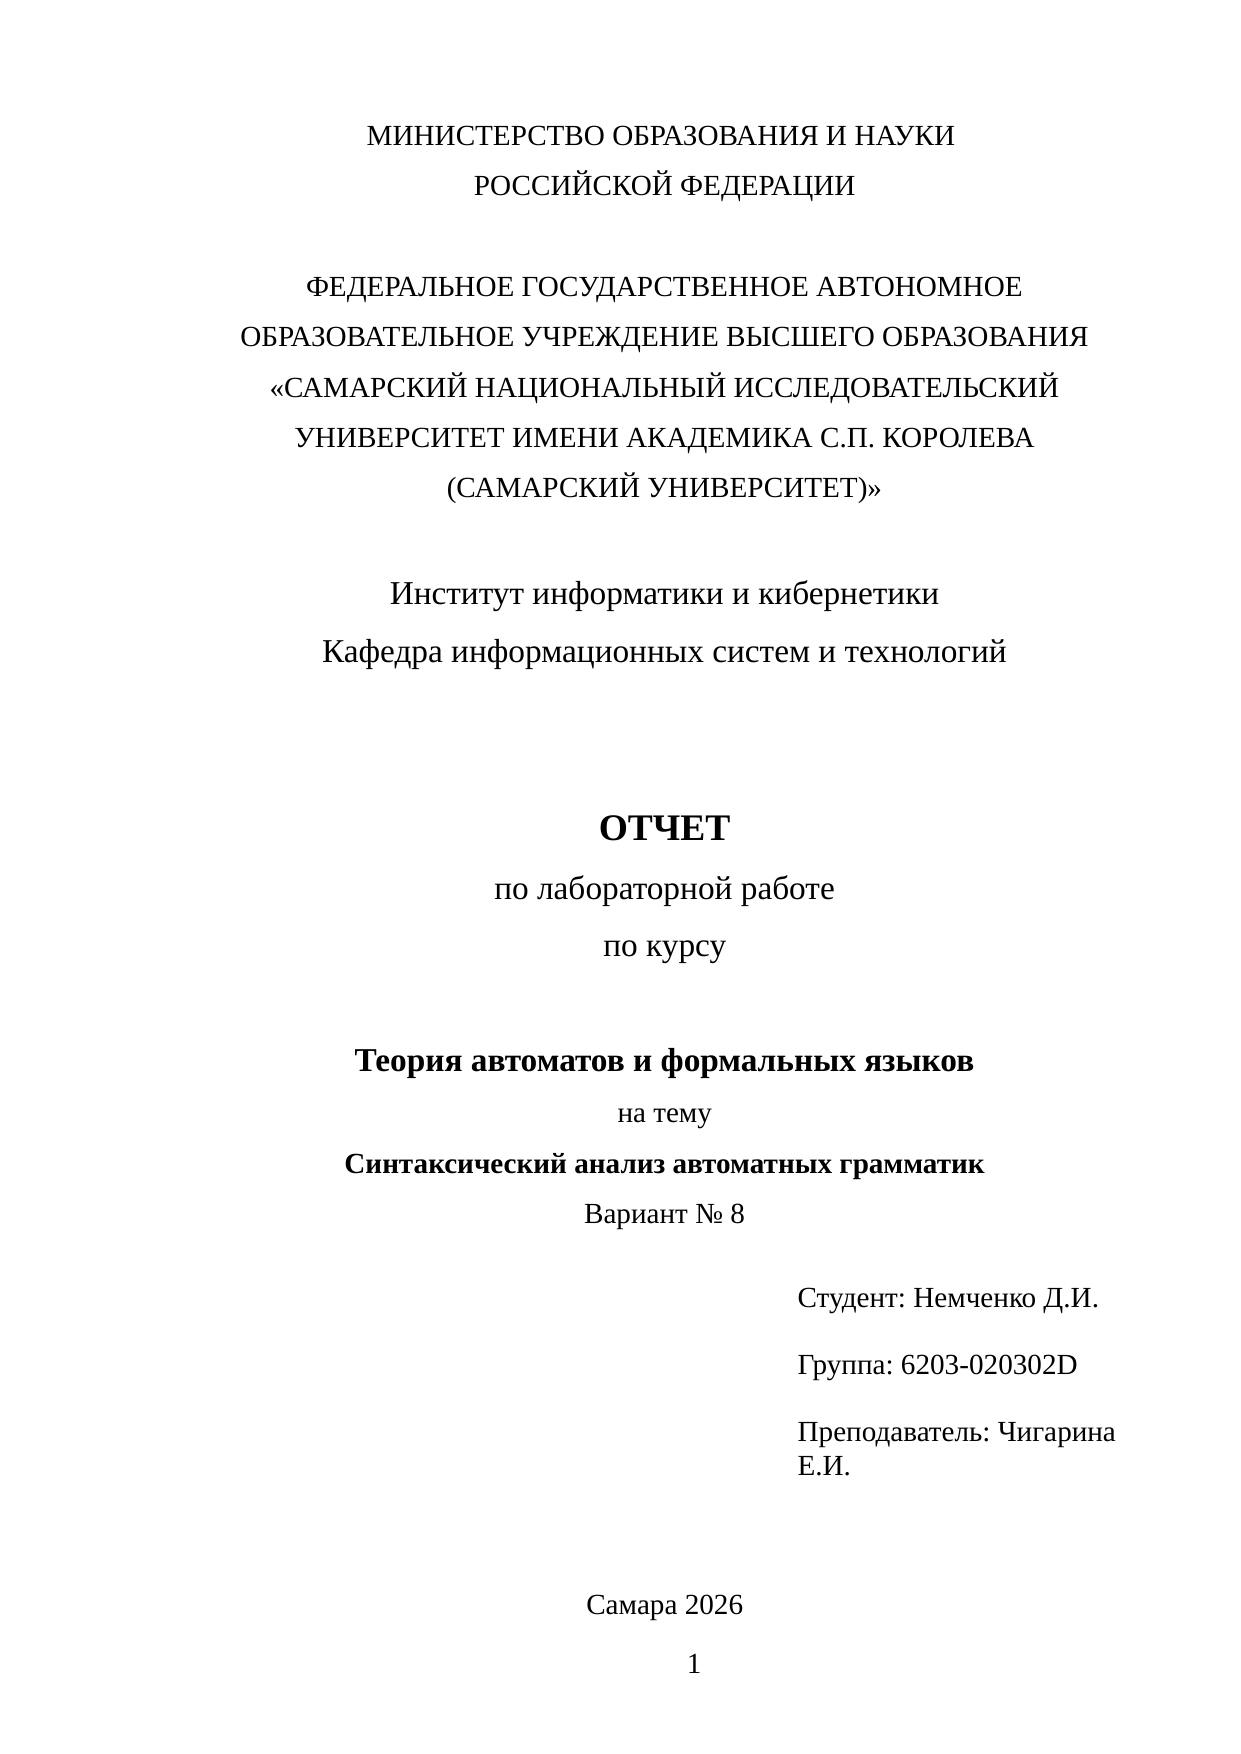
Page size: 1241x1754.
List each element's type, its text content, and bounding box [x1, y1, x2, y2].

text по курсу Теория автоматов и формальных языков на тему [177, 926, 1152, 1129]
text Синтаксический анализ автоматных грамматик [177, 1146, 1152, 1179]
text Студент: Немченко Д.И. [797, 1280, 1152, 1314]
text Группа: 6203-020302D Преподаватель: Чигарина Е.И. [797, 1314, 1152, 1481]
text Самара 2023 [177, 1587, 1152, 1621]
text МИНИСТЕРСТВО ОБРАЗОВАНИЯ И НАУКИ РОССИЙСКОЙ ФЕДЕРАЦИИ ФЕДЕРАЛЬНОЕ ГОСУДАРСТВЕННОЕ АВТОНОМНОЕ ОБРАЗОВАТЕЛЬНОЕ УЧРЕЖДЕНИЕ ВЫСШЕГО ОБРАЗОВАНИЯ «САМАРСКИЙ НАЦИОНАЛЬНЫЙ ИССЛЕДОВАТЕЛЬСКИЙ УНИВЕРСИТЕТ ИМЕНИ АКАДЕМИКА С.П. КОРОЛЕВА (САМАРСКИЙ УНИВЕРСИТЕТ)» Институт информатики и кибернетики Кафедра информационных систем и технологий ОТЧЕТ по лабораторной работе [177, 118, 1152, 906]
text Вариант № 8 [177, 1196, 1152, 1230]
